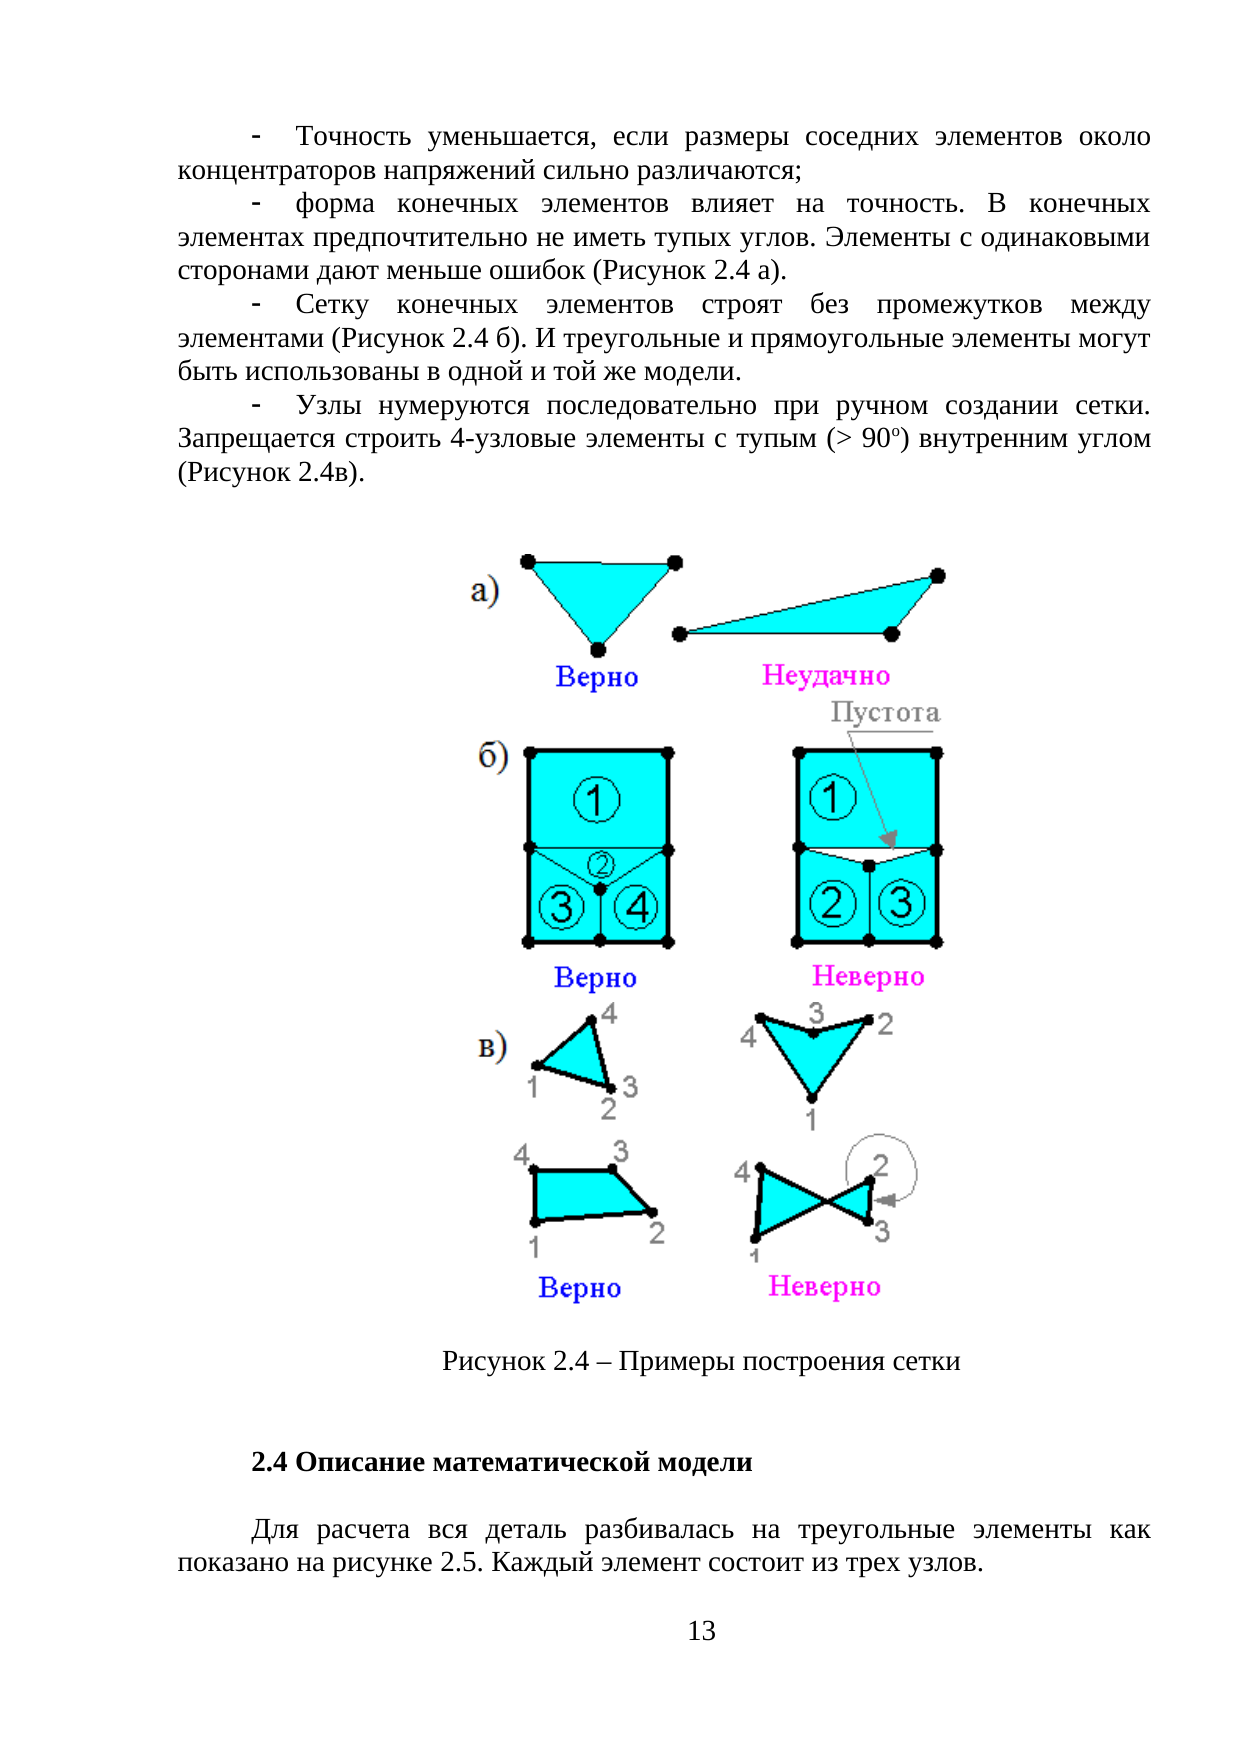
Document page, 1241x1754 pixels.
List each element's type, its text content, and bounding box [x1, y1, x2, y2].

picture [461, 554, 971, 1310]
text Рисунок 2.4 – Примеры построения сетки [177, 1343, 1152, 1377]
text Для расчета вся деталь разбивалась на треугольные элементы как показано на рисунке 2.5. Каждый элемент состоит из трех узлов. [177, 1511, 1152, 1578]
text 2.4 Описание математической модели [177, 1444, 1152, 1477]
list Сетку конечных элементов строят без промежутков между элементами (Рисунок 2.4 б). И треугольные и прямоугольные элементы могут быть использованы в одной и той же модели. [177, 286, 1152, 387]
list Точность уменьшается, если размеры соседних элементов около концентраторов напряжений сильно различаются; [177, 118, 1152, 185]
list Узлы нумеруются последовательно при ручном создании сетки. Запрещается строить 4-узловые элементы с тупым (> 90o) внутренним углом (Рисунок 2.4в). [177, 387, 1152, 487]
list форма конечных элементов влияет на точность. В конечных элементах предпочтительно не иметь тупых углов. Элементы с одинаковыми сторонами дают меньше ошибок (Рисунок 2.4 а). [177, 185, 1152, 286]
